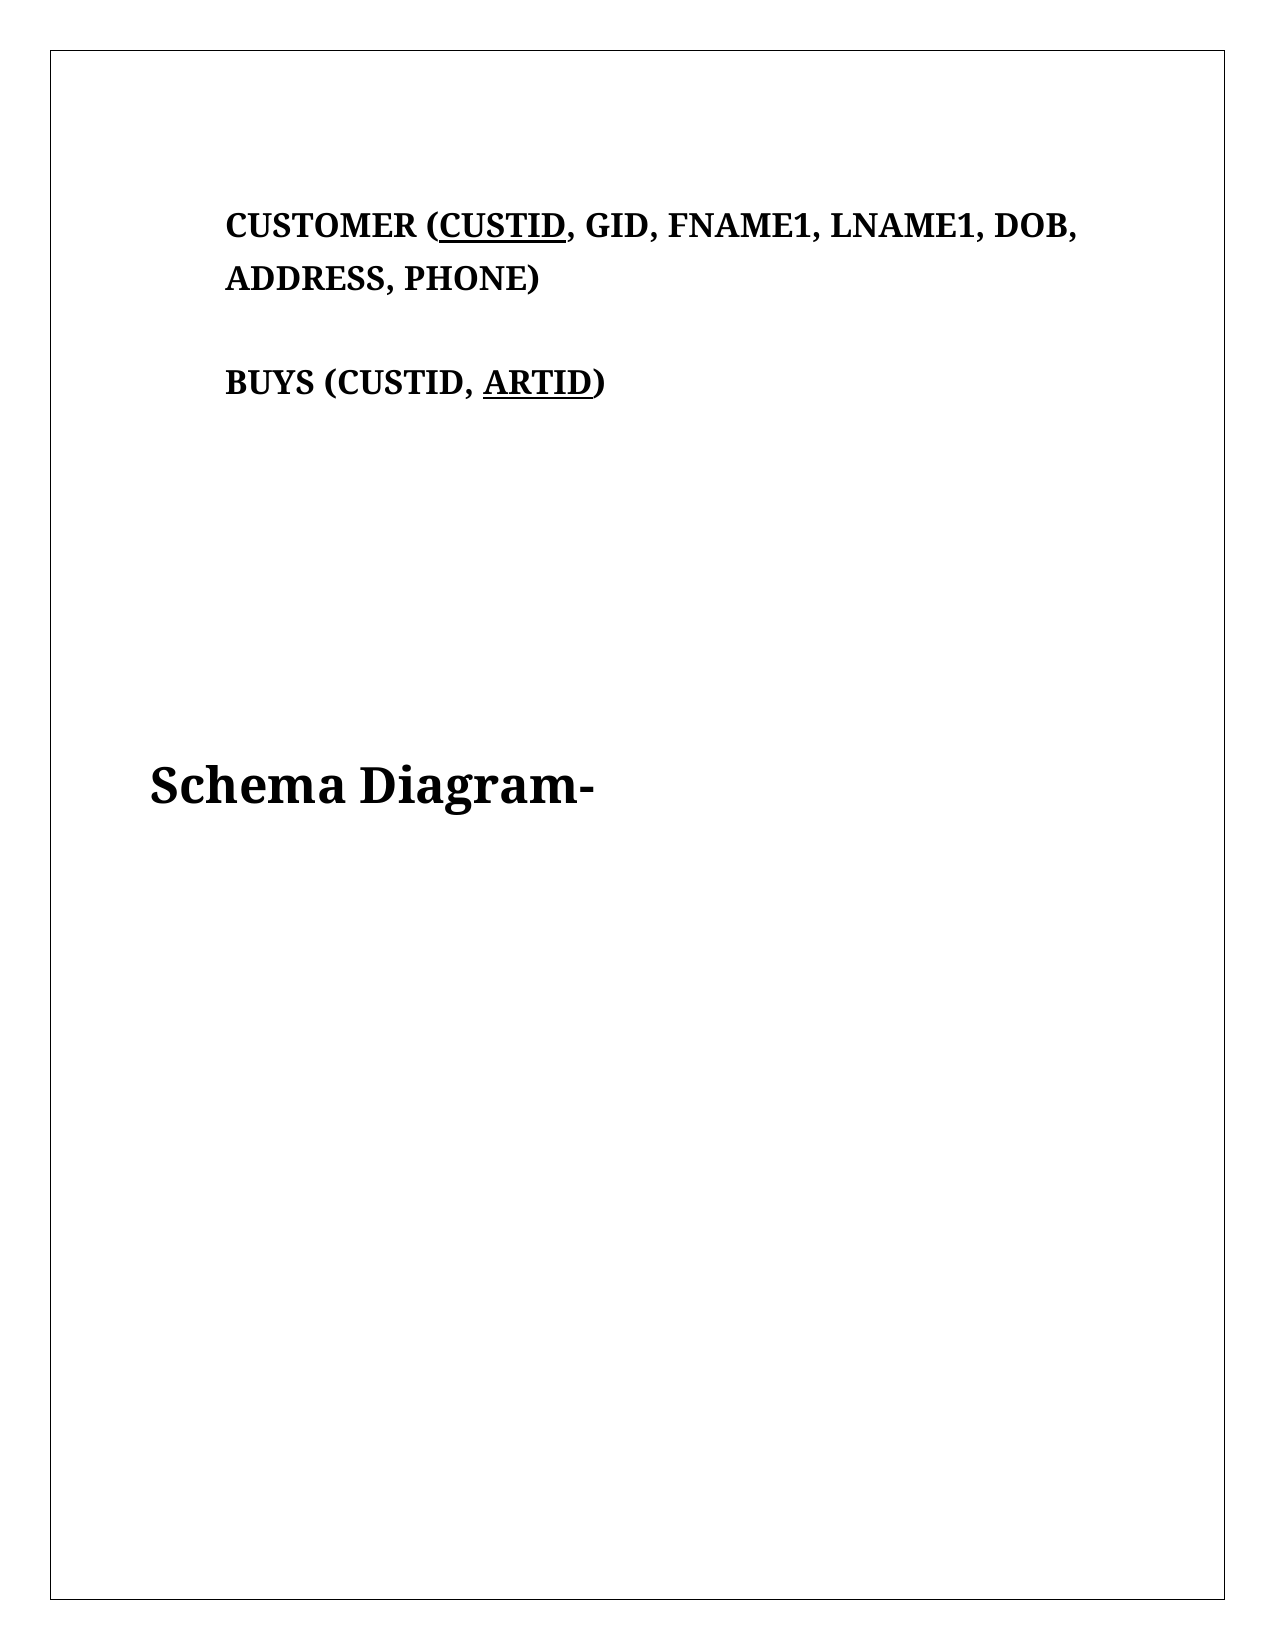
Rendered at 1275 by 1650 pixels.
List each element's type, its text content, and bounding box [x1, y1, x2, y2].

text Schema Diagram- [150, 750, 1125, 818]
text BUYS (CUSTID, ARTID) [150, 359, 1125, 404]
text CUSTOMER (CUSTID, GID, FNAME1, LNAME1, DOB, ADDRESS, PHONE) [225, 202, 1125, 300]
